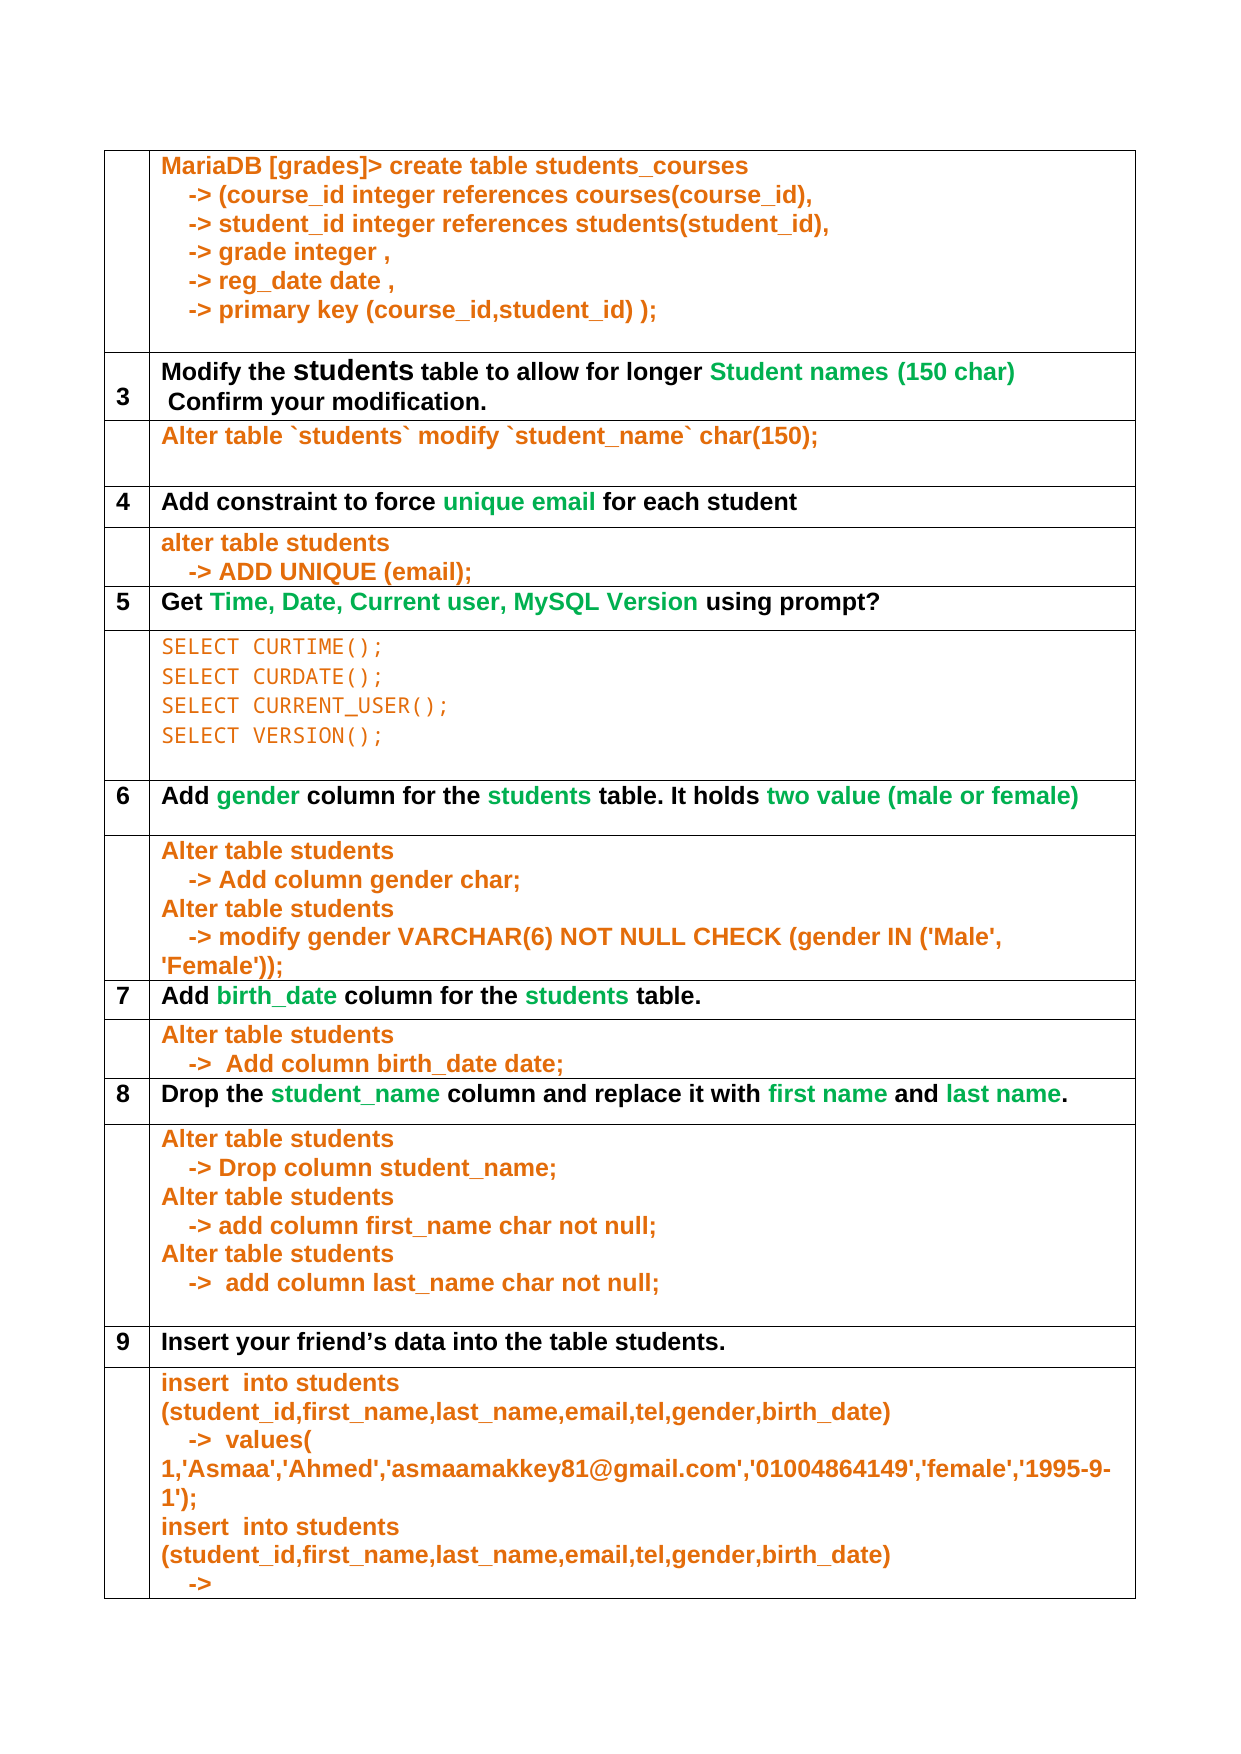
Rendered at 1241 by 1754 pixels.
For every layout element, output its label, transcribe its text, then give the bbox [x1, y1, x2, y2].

table_cell [105, 421, 149, 486]
table_cell Alter table students -> Add column gender char; Alter table students -> modify gender VARCHAR(6) NOT NULL CHECK (gender IN ('Male', 'Female')); [150, 836, 1135, 980]
table_cell alter table students -> ADD UNIQUE (email); [150, 528, 1135, 586]
table_cell SELECT CURTIME(); SELECT CURDATE(); SELECT CURRENT_USER(); SELECT VERSION(); [150, 631, 1135, 780]
table_cell [105, 1125, 149, 1326]
table_cell 7 [105, 981, 149, 1019]
table_cell Add gender column for the students table. It holds two value (male or female) [150, 781, 1135, 835]
table_cell Get Time, Date, Current user, MySQL Version using prompt? [150, 587, 1135, 630]
table_cell 4 [105, 487, 149, 527]
table_cell Add constraint to force unique email for each student [150, 487, 1135, 527]
table_cell Alter table students -> Drop column student_name; Alter table students -> add column first_name char not null; Alter table students -> add column last_name char not null; [150, 1125, 1135, 1326]
table_cell [105, 528, 149, 586]
table_cell Insert your friend’s data into the table students. [150, 1327, 1135, 1367]
table_cell [105, 151, 149, 352]
table_cell Alter table `students` modify `student_name` char(150); [150, 421, 1135, 486]
table_cell Modify the students table to allow for longer Student names (150 char) Confirm your modification. [150, 353, 1135, 420]
table_cell 5 [105, 587, 149, 630]
table_cell 9 [105, 1327, 149, 1367]
table_cell 6 [105, 781, 149, 835]
table_cell 3 [105, 353, 149, 420]
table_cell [150, 1368, 1135, 1598]
table_cell [105, 1368, 149, 1598]
table_cell Drop the student_name column and replace it with first name and last name. [150, 1079, 1135, 1123]
table_cell [105, 631, 149, 780]
table_cell [105, 836, 149, 980]
table_cell Alter table students -> Add column birth_date date; [150, 1020, 1135, 1078]
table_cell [150, 151, 1135, 352]
table_cell Add birth_date column for the students table. [150, 981, 1135, 1019]
table_cell [105, 1020, 149, 1078]
table_cell 8 [105, 1079, 149, 1123]
